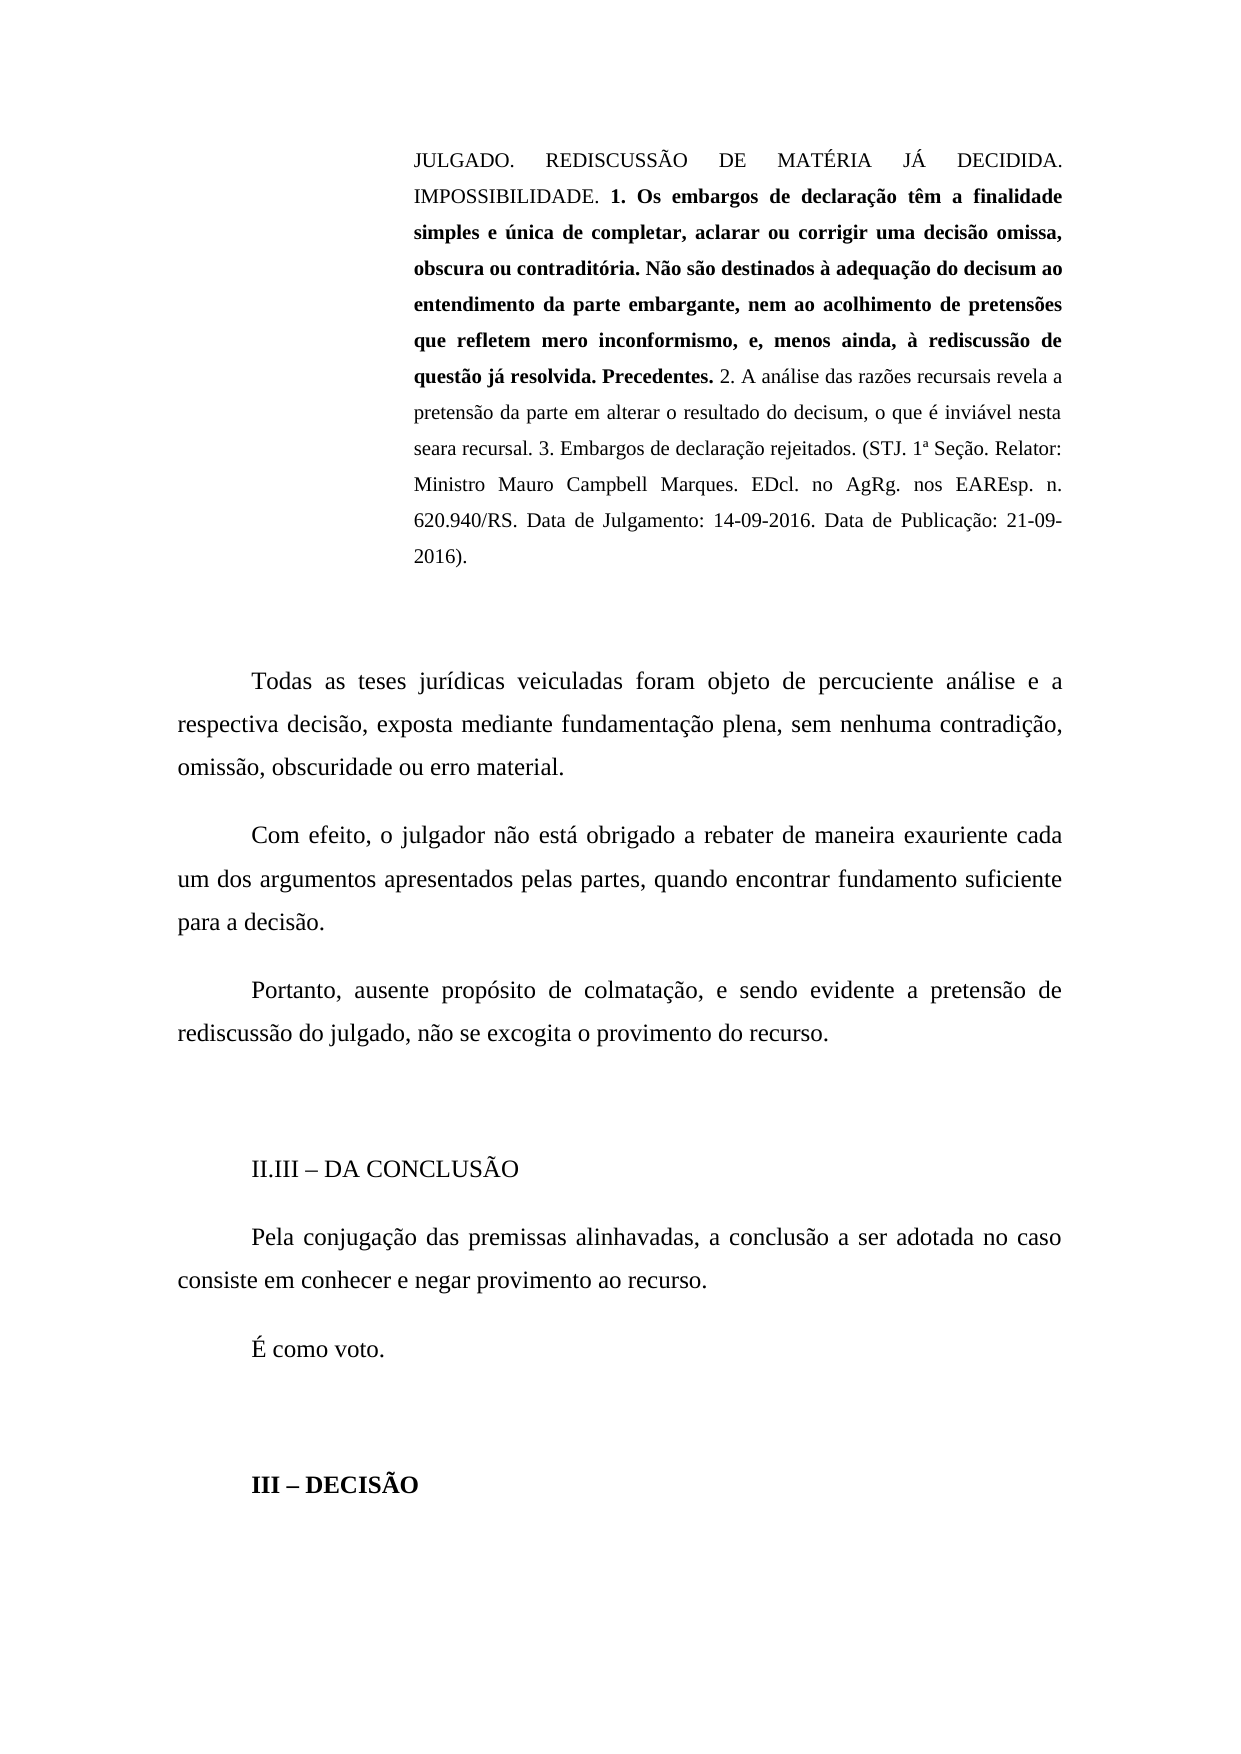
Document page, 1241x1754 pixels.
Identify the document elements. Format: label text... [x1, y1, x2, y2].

text Com efeito, o julgador não está obrigado a rebater de maneira exauriente cada um dos argumentos apresentados pelas partes, quando encontrar fundamento suficiente para a decisão. [177, 821, 1063, 936]
text Todas as teses jurídicas veiculadas foram objeto de percuciente análise e a respectiva decisão, exposta mediante fundamentação plena, sem nenhuma contradição, omissão, obscuridade ou erro material. [177, 666, 1063, 781]
text É como voto. [177, 1334, 1063, 1362]
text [413, 148, 1063, 568]
text II.III – DA CONCLUSÃO [177, 1154, 1063, 1183]
text Portanto, ausente propósito de colmatação, e sendo evidente a pretensão de rediscussão do julgado, não se excogita o provimento do recurso. [177, 975, 1063, 1047]
text Pela conjugação das premissas alinhavadas, a conclusão a ser adotada no caso consiste em conhecer e negar provimento ao recurso. [177, 1222, 1063, 1294]
text III – DECISÃO [177, 1470, 1063, 1499]
